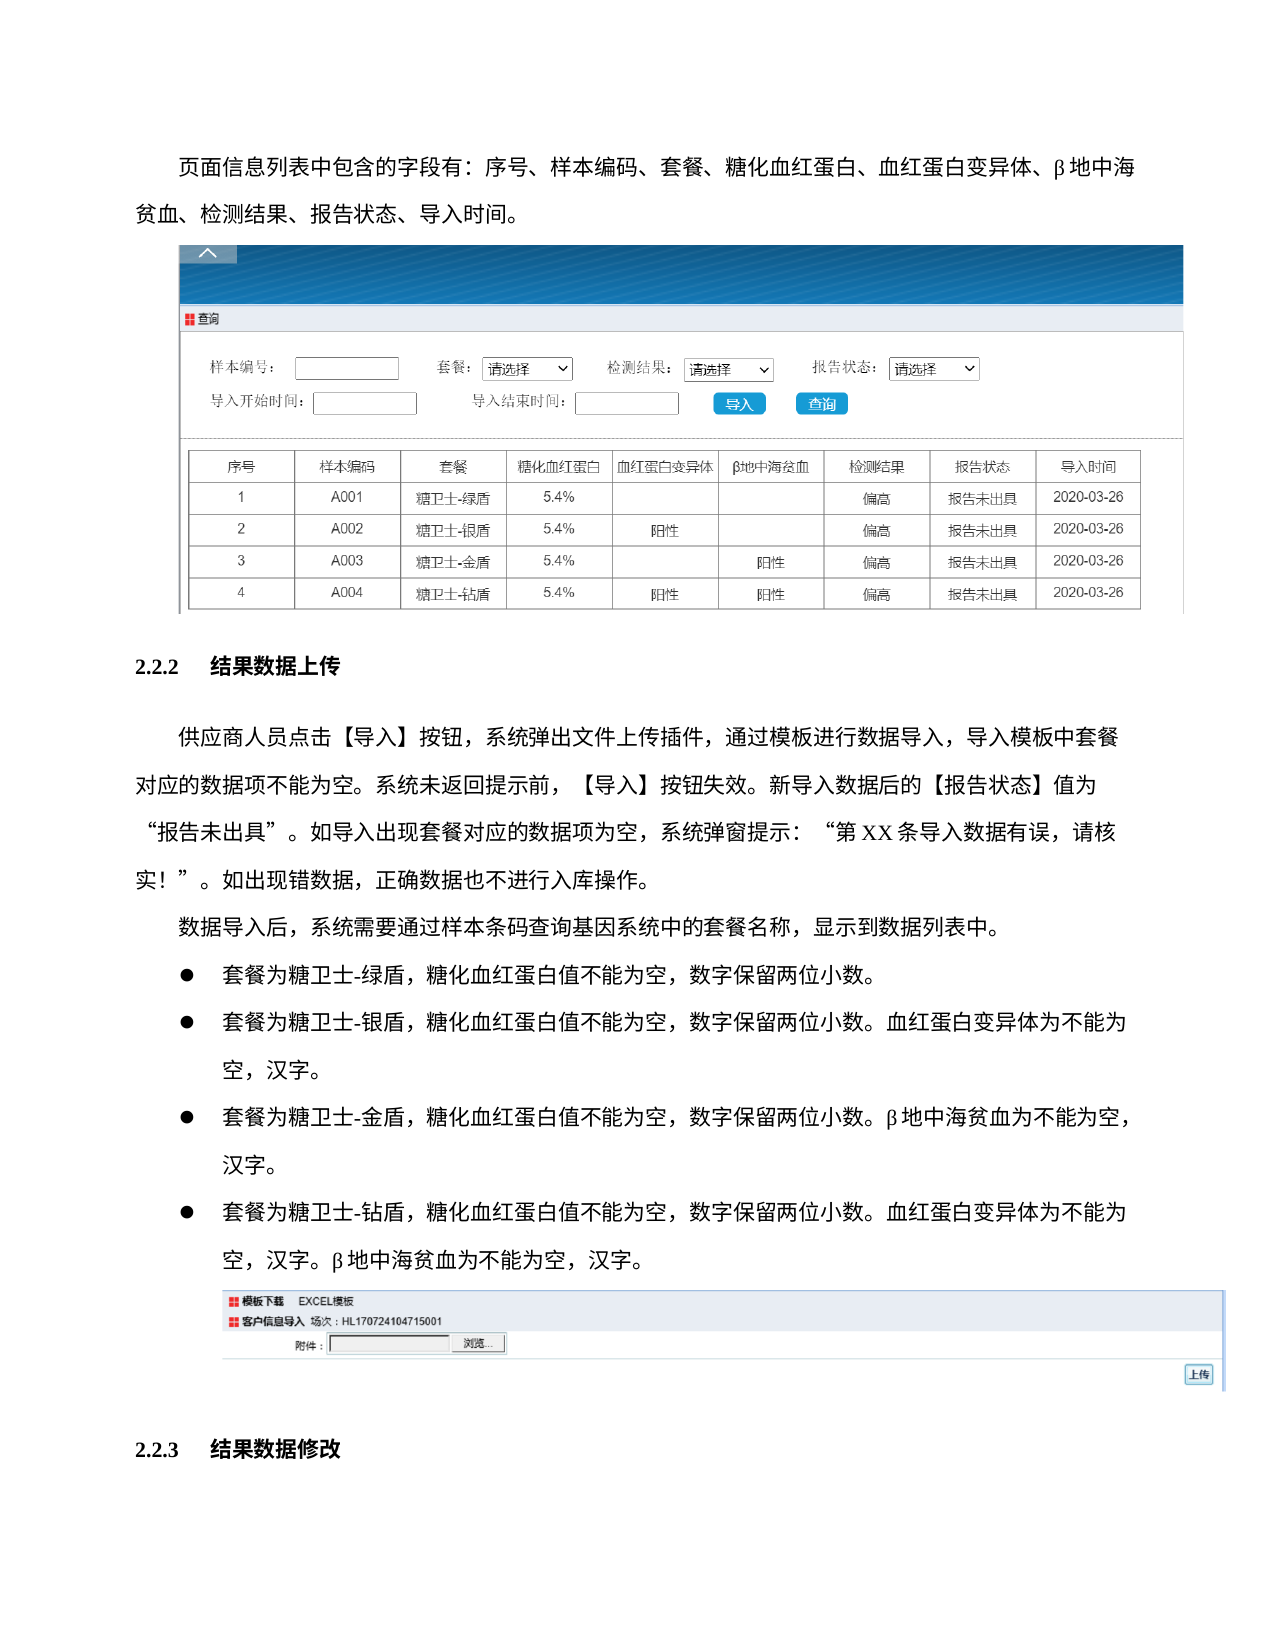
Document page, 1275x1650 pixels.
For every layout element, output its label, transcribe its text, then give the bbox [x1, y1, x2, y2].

picture [178, 245, 1184, 614]
list 套餐为糖卫士-金盾，糖化血红蛋白值不能为空，数字保留两位小数。β地中海贫血为不能为空，汉字。 [179, 1100, 1140, 1179]
text 数据导入后，系统需要通过样本条码查询基因系统中的套餐名称，显示到数据列表中。 [135, 910, 1140, 942]
list 套餐为糖卫士-钻盾，糖化血红蛋白值不能为空，数字保留两位小数。血红蛋白变异体为不能为空，汉字。β地中海贫血为不能为空，汉字。 [179, 1195, 1140, 1274]
picture [222, 1290, 1228, 1397]
list 套餐为糖卫士-银盾，糖化血红蛋白值不能为空，数字保留两位小数。血红蛋白变异体为不能为空，汉字。 [179, 1005, 1140, 1084]
subtitle 结果数据上传 [135, 651, 1140, 681]
subtitle 结果数据修改 [135, 1434, 1140, 1464]
text 供应商人员点击【导入】按钮，系统弹出文件上传插件，通过模板进行数据导入，导入模板中套餐对应的数据项不能为空。系统未返回提示前，【导入】按钮失效。新导入数据后的【报告状态】值为“报告未出具”。如导入出现套餐对应的数据项为空，系统弹窗提示：“第XX条导入数据有误，请核实！”。如出现错数据，正确数据也不进行入库操作。 [135, 720, 1140, 894]
list 套餐为糖卫士-绿盾，糖化血红蛋白值不能为空，数字保留两位小数。 [179, 958, 1140, 989]
text 页面信息列表中包含的字段有：序号、样本编码、套餐、糖化血红蛋白、血红蛋白变异体、β地中海贫血、检测结果、报告状态、导入时间。 [135, 150, 1140, 229]
